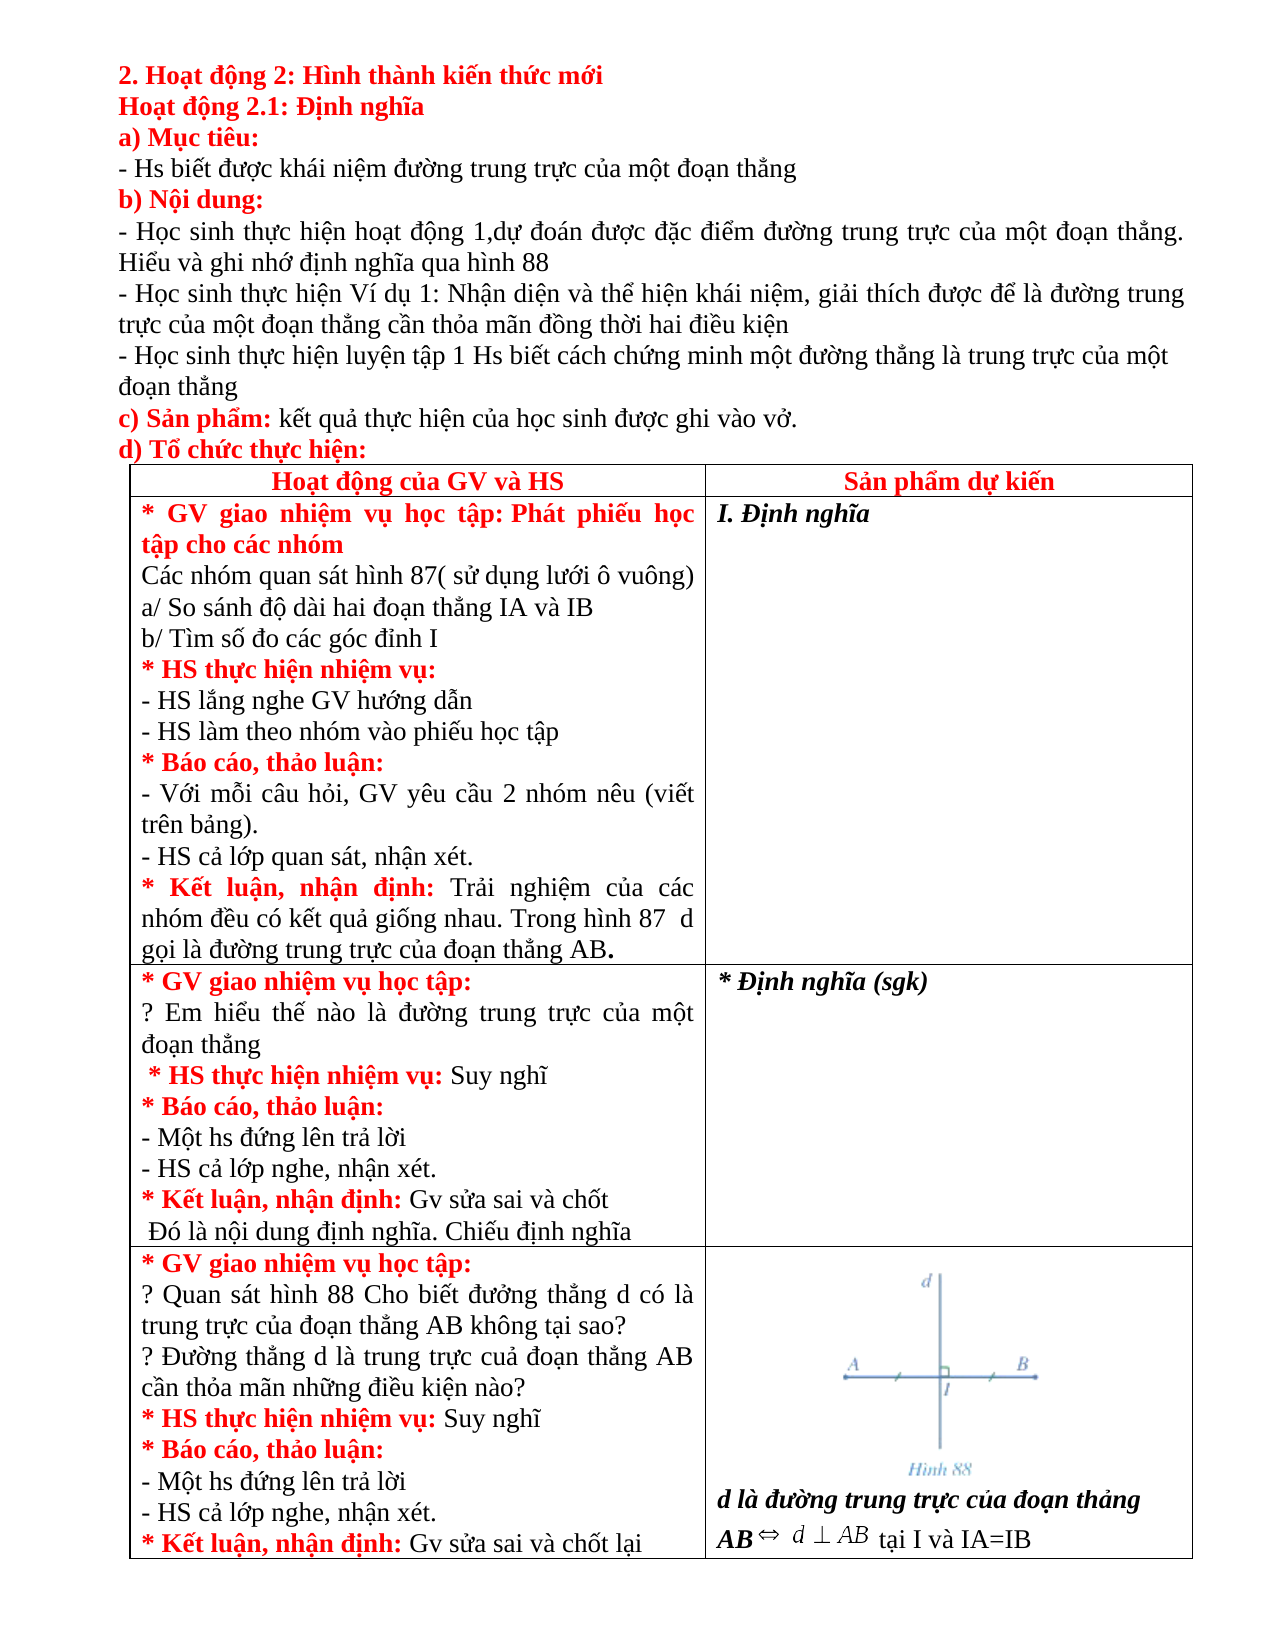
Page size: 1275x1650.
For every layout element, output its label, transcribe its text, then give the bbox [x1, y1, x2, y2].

text Hoạt động 2.1: Định nghĩa [118, 90, 1186, 121]
table_cell * GV giao nhiệm vụ học tập: Phát phiếu học tập cho các nhóm Các nhóm quan sát hình 87( sử dụng lưới ô vuông) a/ So sánh độ dài hai đoạn thẳng IA và IB b/ Tìm số đo các góc đỉnh I * HS thực hiện nhiệm vụ: - HS lắng nghe GV hướng dẫn - HS làm theo nhóm vào phiếu học tập * Báo cáo, thảo luận: - Với mỗi câu hỏi, GV yêu cầu 2 nhóm nêu (viết trên bảng). - HS cả lớp quan sát, nhận xét. * Kết luận, nhận định: Trải nghiệm của các nhóm đều có kết quả giống nhau. Trong hình 87 d gọi là đường trung trực của đoạn thẳng AB. [131, 497, 705, 964]
table_cell * GV giao nhiệm vụ học tập: ? Quan sát hình 88 Cho biết đưởng thẳng d có là trung trực của đoạn thẳng AB không tại sao? ? Đường thẳng d là trung trực cuả đoạn thẳng AB cần thỏa mãn những điều kiện nào? * HS thực hiện nhiệm vụ: Suy nghĩ * Báo cáo, thảo luận: - Một hs đứng lên trả lời - HS cả lớp nghe, nhận xét. * Kết luận, nhận định: Gv sửa sai và chốt lại [131, 1247, 705, 1558]
text b) Nội dung: [118, 184, 1186, 215]
table_header Hoạt động của GV và HS [131, 465, 705, 496]
table_cell I. Định nghĩa [706, 497, 1192, 964]
text - Hs biết được khái niệm đường trung trực của một đoạn thẳng [118, 152, 1186, 184]
table_cell d là đường trung trực của đoạn thảng AB tại I và IA=IB [706, 1247, 1192, 1558]
picture [806, 1250, 1100, 1490]
text d) Tổ chức thực hiện: [118, 433, 1186, 464]
text a) Mục tiêu: [118, 121, 1186, 152]
table_header Sản phẩm dự kiến [706, 465, 1192, 496]
table_cell * Định nghĩa (sgk) [706, 965, 1192, 1246]
text 2. Hoạt động 2: Hình thành kiến thức mới [118, 59, 1186, 90]
text c) Sản phẩm: kết quả thực hiện của học sinh được ghi vào vở. [118, 402, 1186, 433]
text - Học sinh thực hiện luyện tập 1 Hs biết cách chứng minh một đường thẳng là trung trực của một đoạn thẳng [118, 339, 1186, 402]
table_cell * GV giao nhiệm vụ học tập: ? Em hiểu thế nào là đường trung trực của một đoạn thẳng * HS thực hiện nhiệm vụ: Suy nghĩ * Báo cáo, thảo luận: - Một hs đứng lên trả lời - HS cả lớp nghe, nhận xét. * Kết luận, nhận định: Gv sửa sai và chốt Đó là nội dung định nghĩa. Chiếu định nghĩa [131, 965, 705, 1246]
text - Học sinh thực hiện Ví dụ 1: Nhận diện và thể hiện khái niệm, giải thích được để là đường trung trực của một đoạn thẳng cần thỏa mãn đồng thời hai điều kiện [118, 277, 1186, 339]
text - Học sinh thực hiện hoạt động 1,dự đoán được đặc điểm đường trung trực của một đoạn thẳng. Hiểu và ghi nhớ định nghĩa qua hình 88 [118, 215, 1186, 277]
